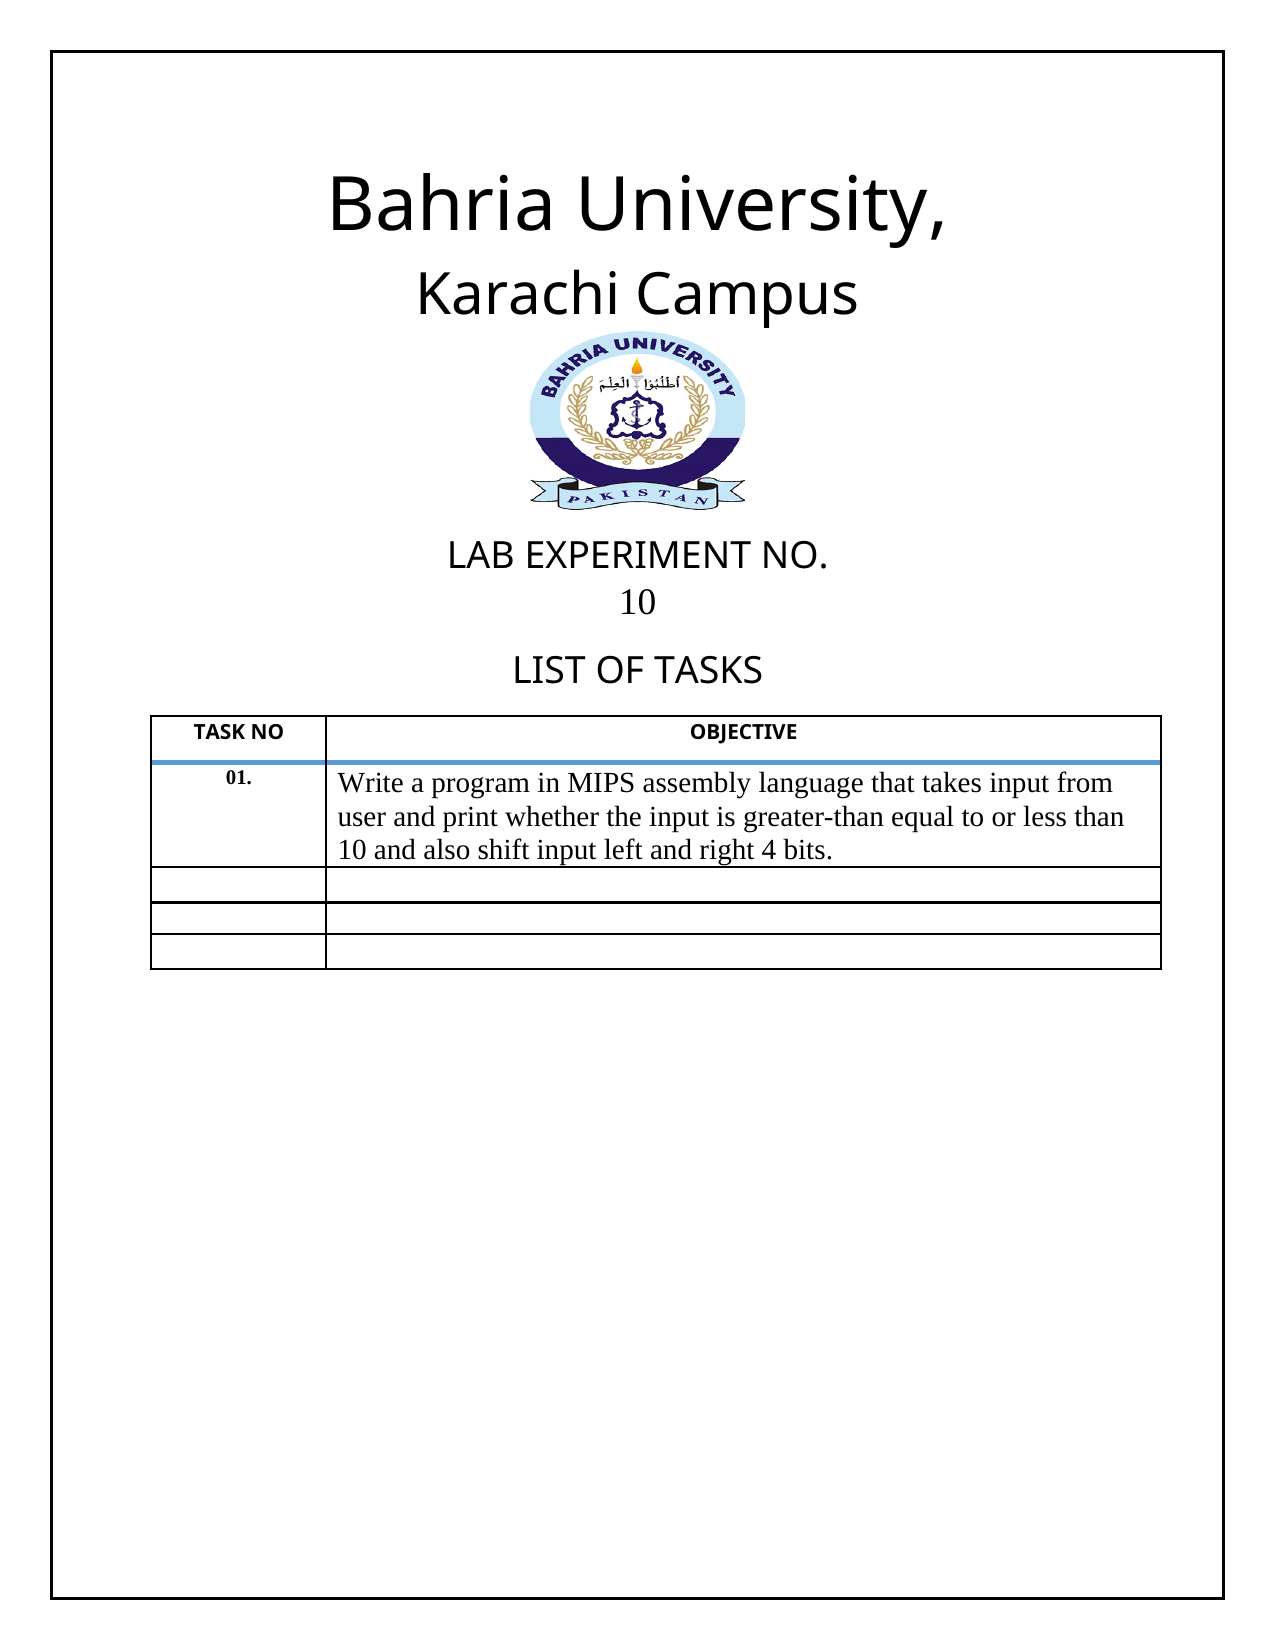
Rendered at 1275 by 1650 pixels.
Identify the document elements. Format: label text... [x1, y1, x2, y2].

table_cell [327, 935, 1160, 968]
table_cell [327, 868, 1160, 901]
text Karachi Campus [150, 252, 1125, 332]
table_cell 01. [152, 765, 325, 866]
table_cell [152, 868, 325, 901]
table_cell [327, 904, 1160, 933]
table_header OBJECTIVE [327, 717, 1160, 760]
table_header TASK NO [152, 717, 325, 760]
text Bahria University, [150, 150, 1125, 252]
table_cell Write a program in MIPS assembly language that takes input from user and print whether the input is greater-than equal to or less than 10 and also shift input left and right 4 bits. [327, 765, 1160, 866]
table_cell [152, 935, 325, 968]
text LAB EXPERIMENT NO. [150, 529, 1125, 580]
text 10 [150, 580, 1125, 623]
table_cell [152, 904, 325, 933]
picture [529, 331, 746, 510]
text LIST OF TASKS [150, 643, 1125, 694]
